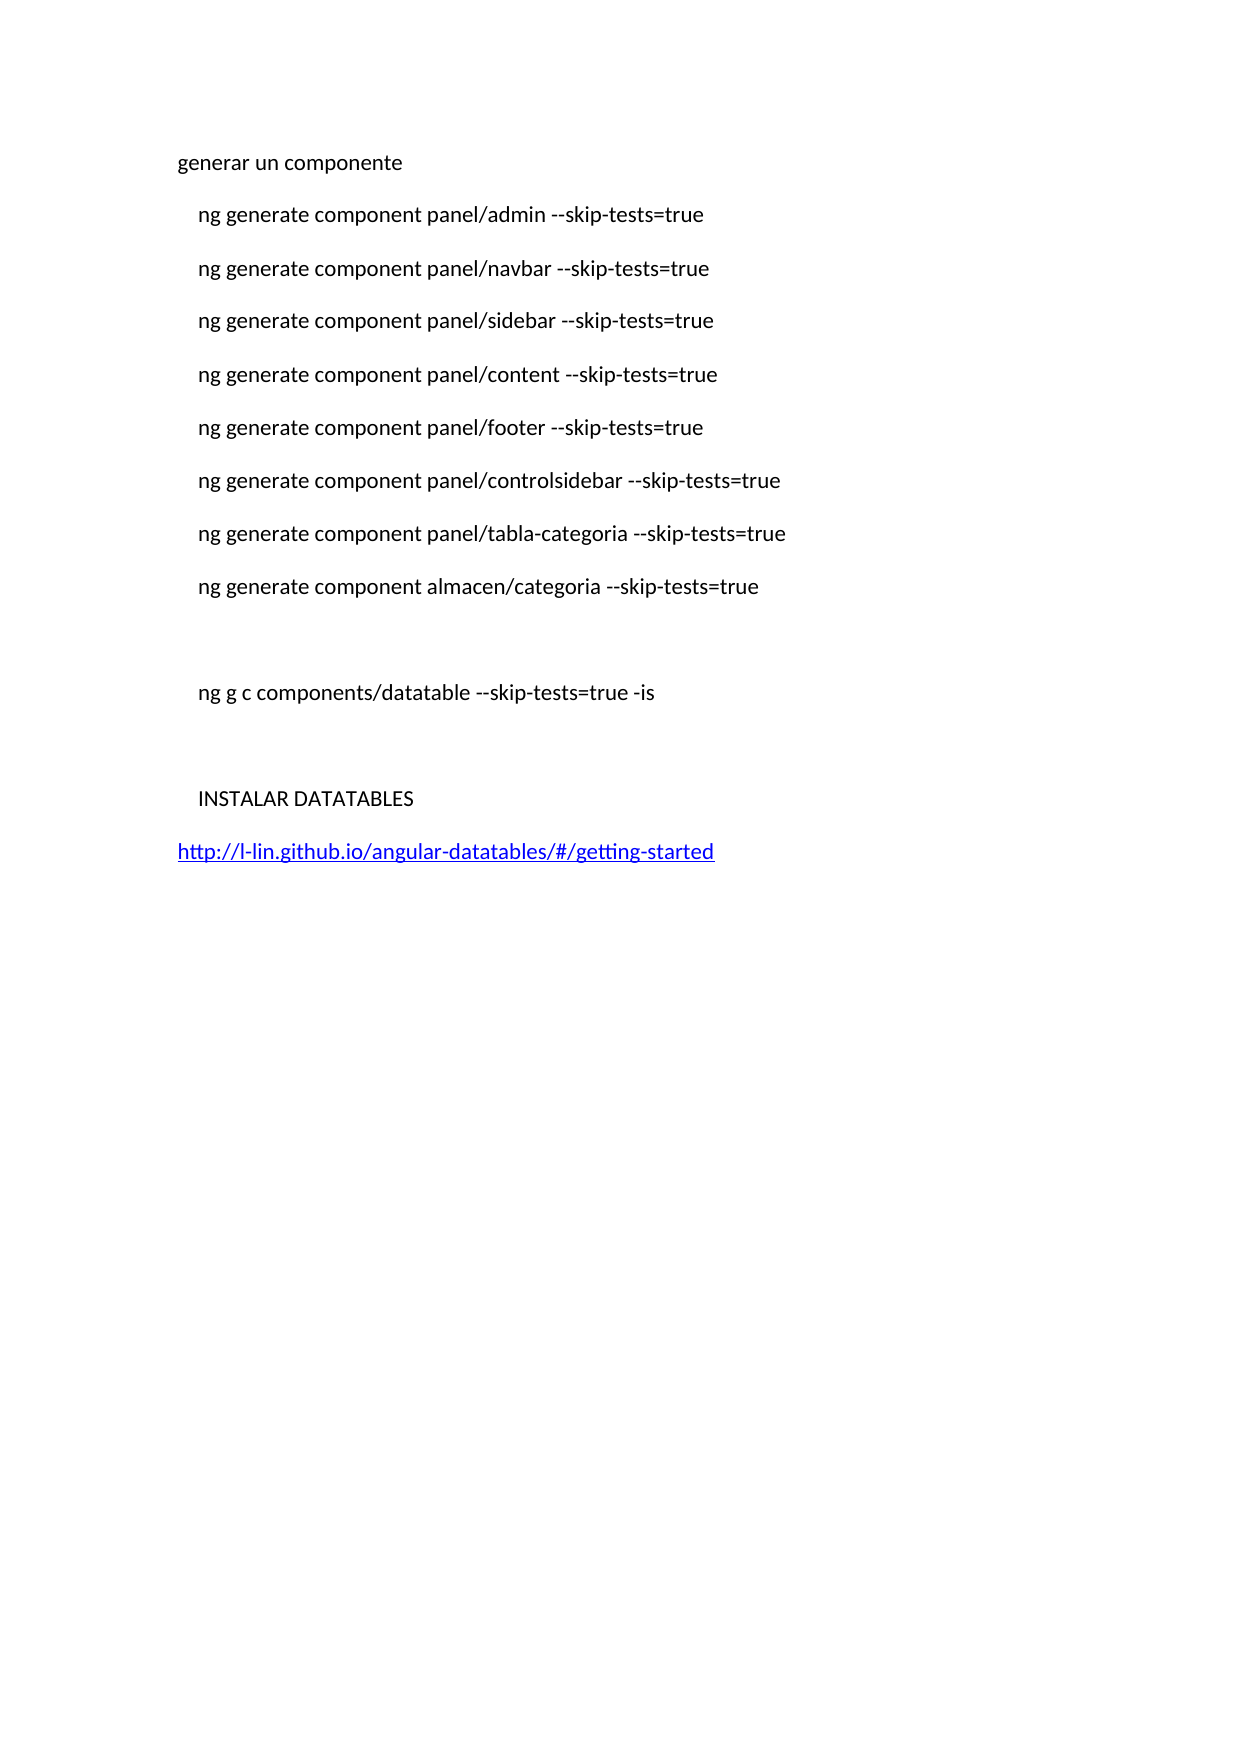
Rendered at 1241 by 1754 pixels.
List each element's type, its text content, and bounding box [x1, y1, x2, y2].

text ng generate component panel/tabla-categoria --skip-tests=true [177, 519, 1063, 547]
text generar un componente [177, 148, 1063, 176]
text http://l-lin.github.io/angular-datatables/#/getting-started [177, 837, 1063, 865]
text ng generate component panel/content --skip-tests=true [177, 360, 1063, 388]
text ng g c components/datatable --skip-tests=true -is [177, 678, 1063, 706]
text INSTALAR DATATABLES [177, 784, 1063, 812]
text ng generate component panel/admin --skip-tests=true [177, 201, 1063, 229]
text ng generate component panel/sidebar --skip-tests=true [177, 307, 1063, 335]
text ng generate component panel/controlsidebar --skip-tests=true [177, 466, 1063, 494]
text ng generate component panel/footer --skip-tests=true [177, 413, 1063, 441]
text ng generate component panel/navbar --skip-tests=true [177, 254, 1063, 282]
text ng generate component almacen/categoria --skip-tests=true [177, 572, 1063, 600]
